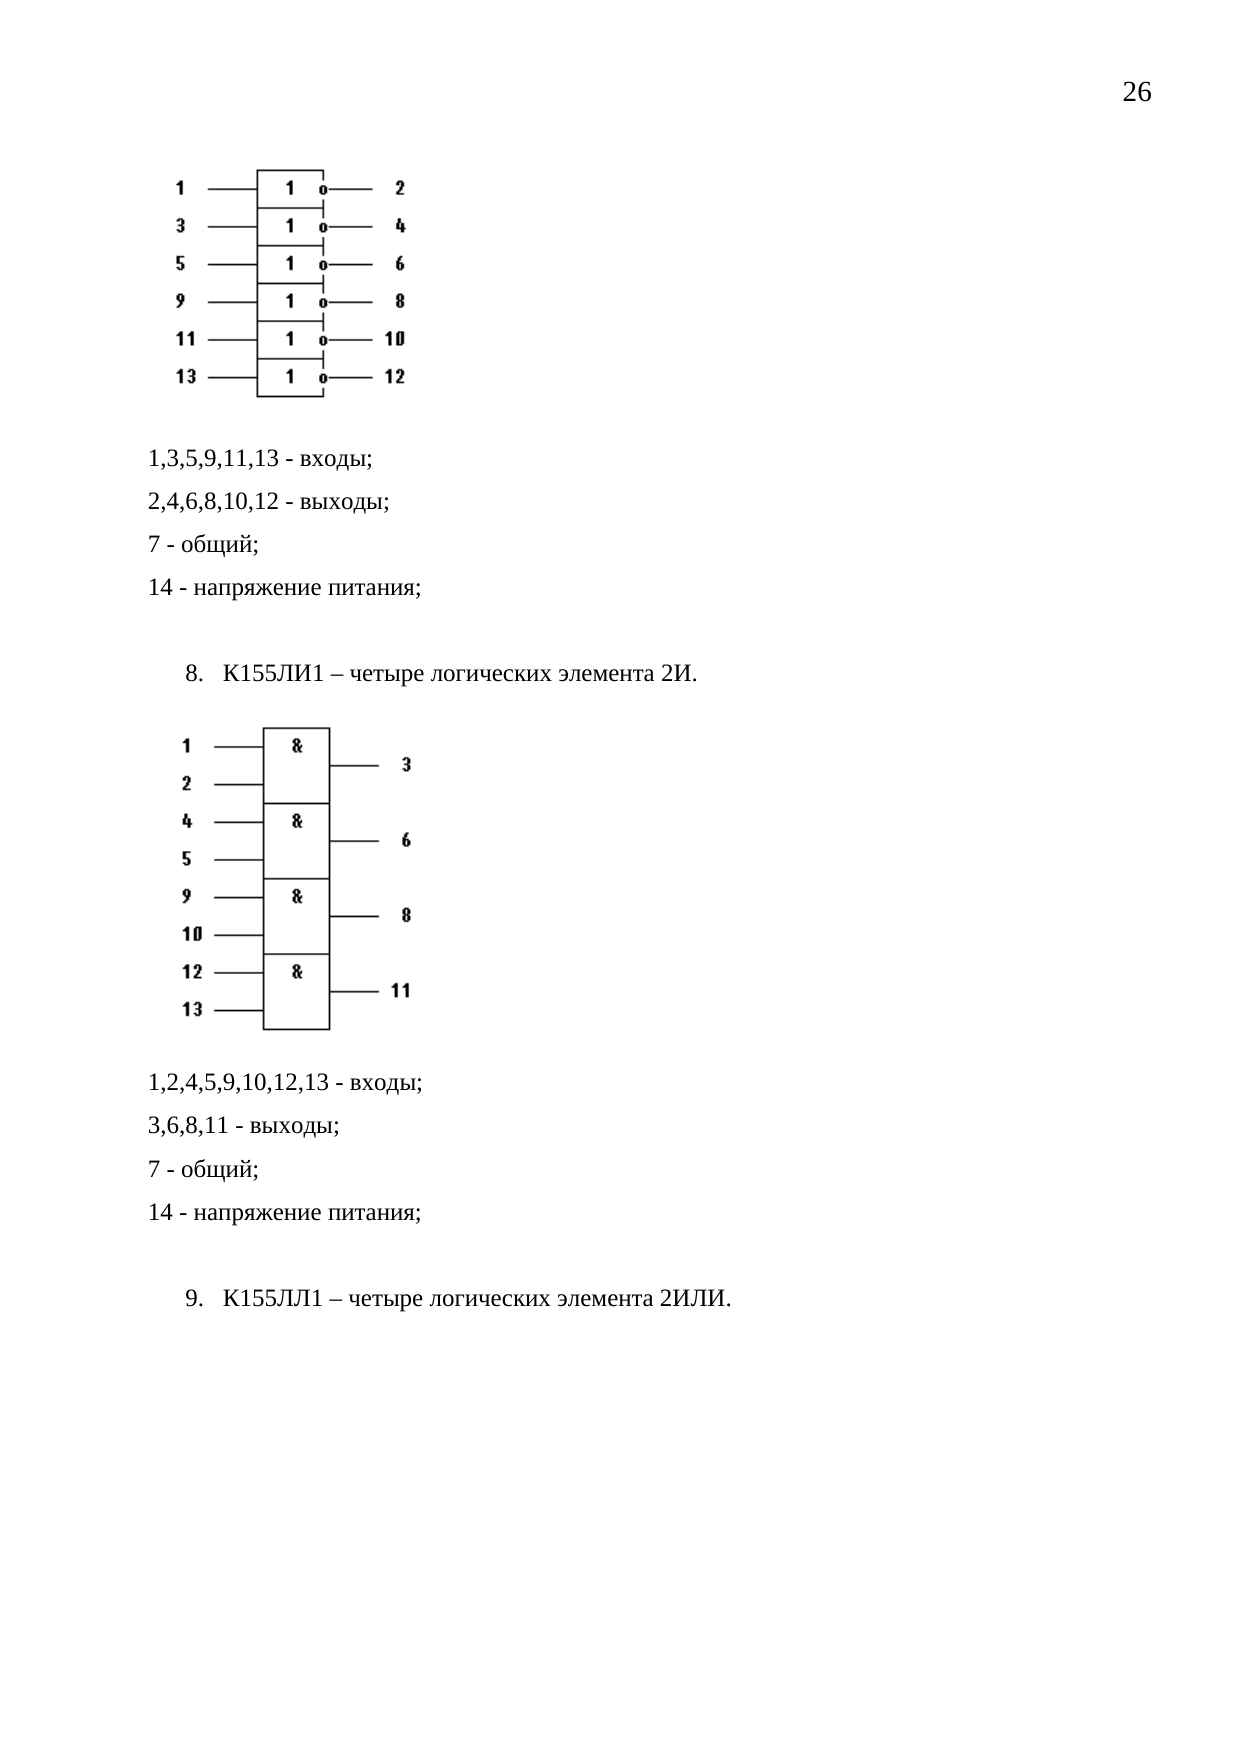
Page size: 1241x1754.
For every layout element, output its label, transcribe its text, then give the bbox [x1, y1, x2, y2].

list К155ЛИ1 – четыре логических элемента 2И. [185, 658, 1152, 687]
picture [147, 141, 442, 429]
picture [147, 701, 442, 1054]
text 1,3,5,9,11,13 - входы; 2,4,6,8,10,12 - выходы; 7 - общий; 14 - напряжение питания; [148, 443, 1152, 644]
list К155ЛЛ1 – четыре логических элемента 2ИЛИ. [185, 1283, 1152, 1312]
text 1,2,4,5,9,10,12,13 - входы; 3,6,8,11 - выходы; 7 - общий; 14 - напряжение питания; [148, 1067, 1152, 1269]
